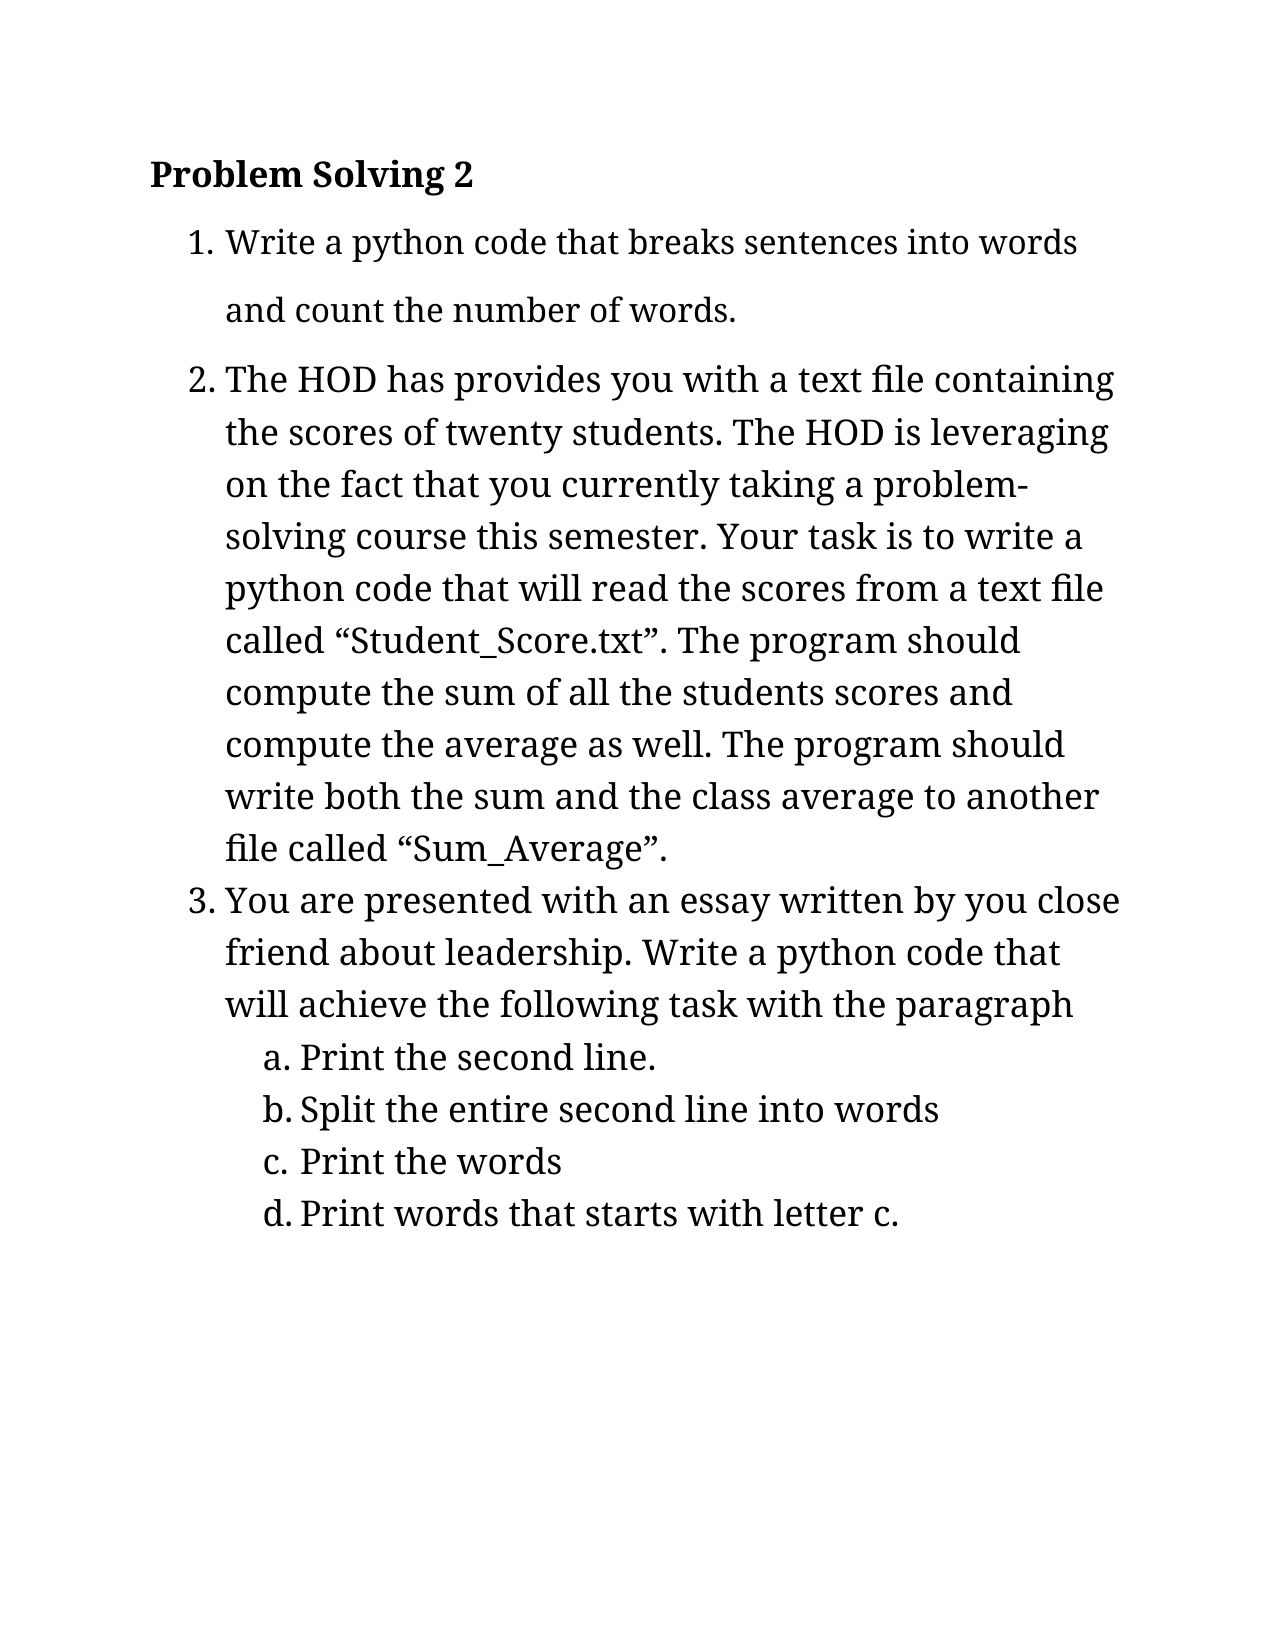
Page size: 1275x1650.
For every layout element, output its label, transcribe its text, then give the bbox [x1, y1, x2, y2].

list You are presented with an essay written by you close friend about leadership. Write a python code that will achieve the following task with the paragraph [187, 876, 1125, 1028]
list The HOD has provides you with a text file containing the scores of twenty students. The HOD is leveraging on the fact that you currently taking a problem-solving course this semester. Your task is to write a python code that will read the scores from a text file called “Student_Score.txt”. The program should compute the sum of all the students scores and compute the average as well. The program should write both the sum and the class average to another file called “Sum_Average”. [187, 355, 1125, 872]
list Write a python code that breaks sentences into words and count the number of words. [187, 219, 1125, 332]
list Print words that starts with letter c. [262, 1188, 1125, 1237]
list Print the second line. [262, 1032, 1125, 1080]
list Print the words [262, 1136, 1125, 1184]
list Split the entire second line into words [262, 1084, 1125, 1132]
text Problem Solving 2 [150, 150, 1125, 198]
